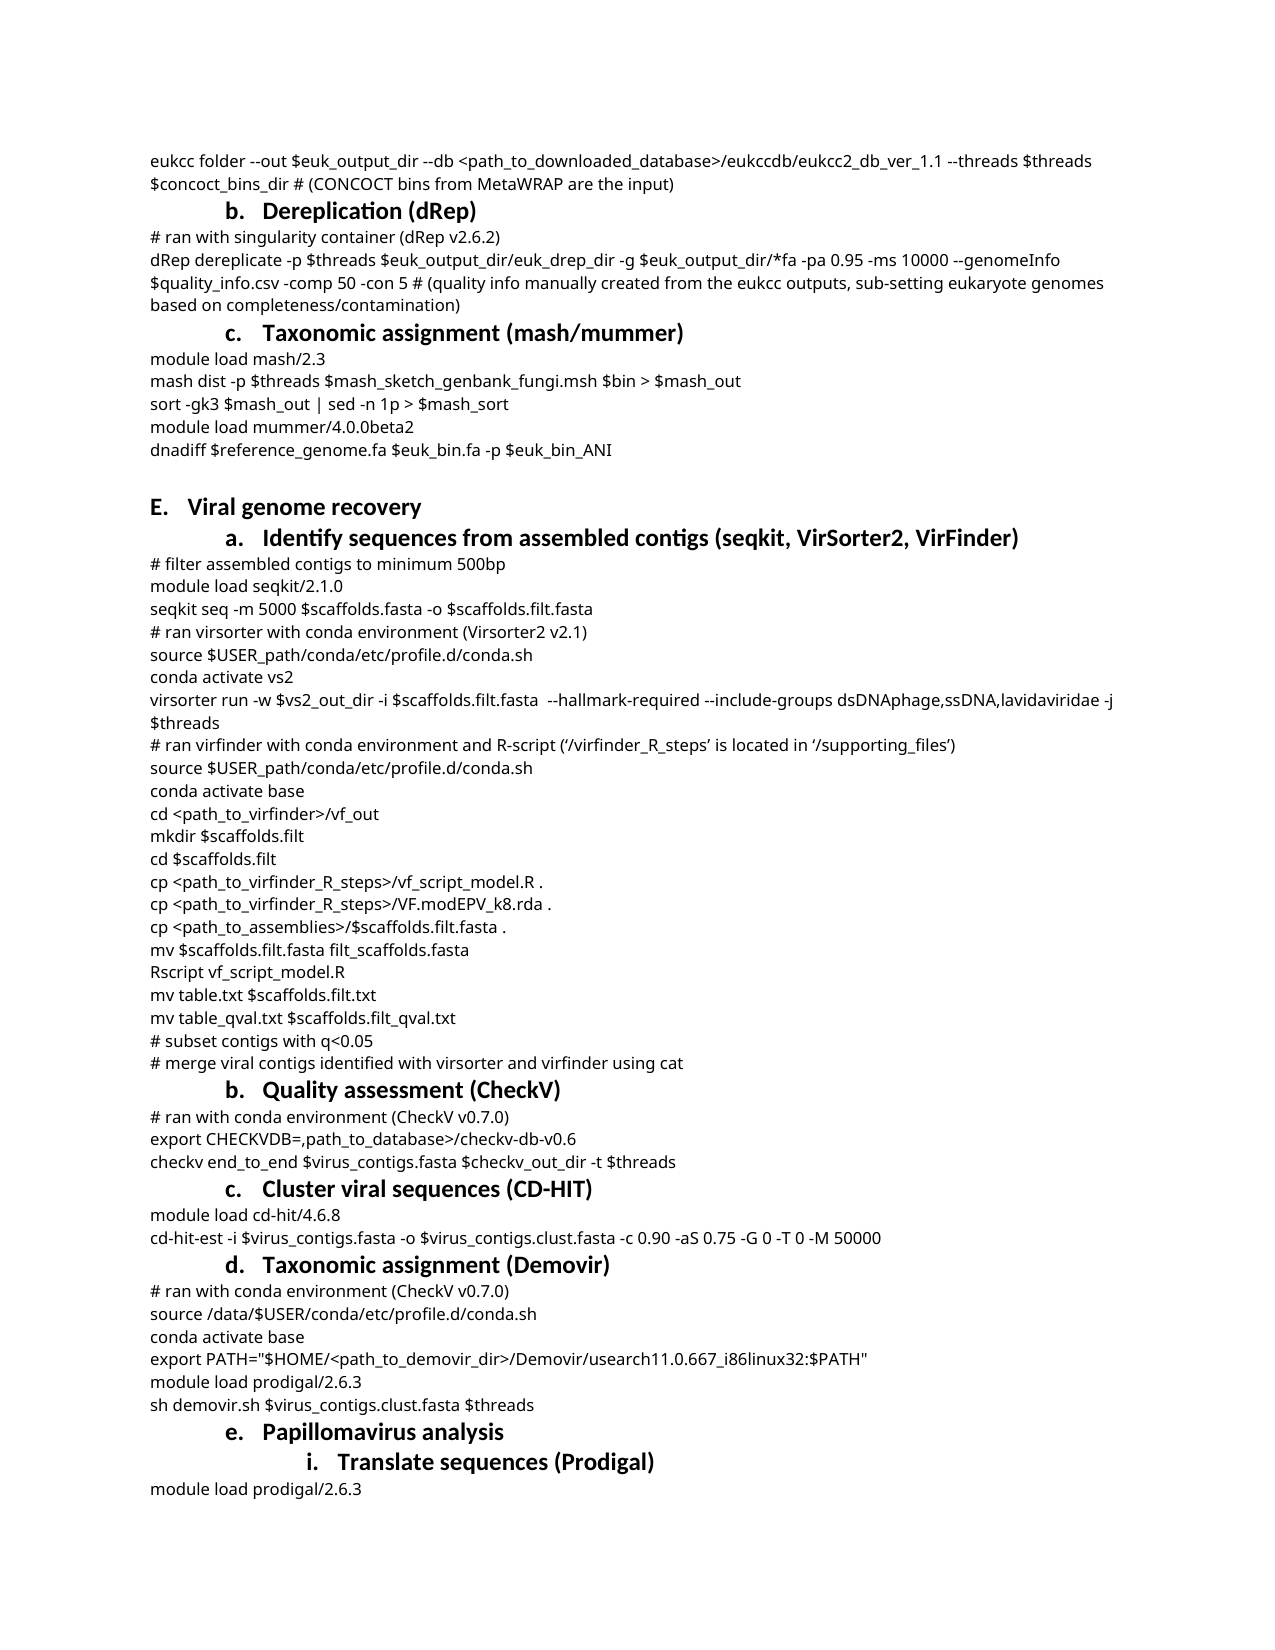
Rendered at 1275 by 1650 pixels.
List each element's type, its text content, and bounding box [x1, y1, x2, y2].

text # ran with conda environment (CheckV v0.7.0) [150, 1280, 1125, 1302]
text source /data/$USER/conda/etc/profile.d/conda.sh [150, 1302, 1125, 1325]
text source $USER_path/conda/etc/profile.d/conda.sh [150, 757, 1125, 779]
text mv table.txt $scaffolds.filt.txt [150, 984, 1125, 1007]
text # ran virfinder with conda environment and R-script (‘/virfinder_R_steps’ is located in ‘/supporting_files’) [150, 734, 1125, 757]
text eukcc folder --out $euk_output_dir --db <path_to_downloaded_database>/eukccdb/eukcc2_db_ver_1.1 --threads $threads $concoct_bins_dir # (CONCOCT bins from MetaWRAP are the input) [150, 150, 1125, 195]
text conda activate base [150, 1325, 1125, 1348]
text module load mummer/4.0.0beta2 [150, 415, 1125, 438]
text # filter assembled contigs to minimum 500bp [150, 552, 1125, 575]
list Identify sequences from assembled contigs (seqkit, VirSorter2, VirFinder) [225, 522, 1125, 552]
text # subset contigs with q<0.05 [150, 1029, 1125, 1052]
text # merge viral contigs identified with virsorter and virfinder using cat [150, 1052, 1125, 1075]
text mkdir $scaffolds.filt [150, 825, 1125, 848]
text dnadiff $reference_genome.fa $euk_bin.fa -p $euk_bin_ANI [150, 438, 1125, 461]
text cd <path_to_virfinder>/vf_out [150, 802, 1125, 825]
text conda activate vs2 [150, 666, 1125, 689]
list Papillomavirus analysis [225, 1416, 1125, 1447]
text module load prodigal/2.6.3 [150, 1371, 1125, 1393]
text module load mash/2.3 [150, 347, 1125, 370]
text cp <path_to_virfinder_R_steps>/vf_script_model.R . [150, 870, 1125, 893]
text module load cd-hit/4.6.8 [150, 1204, 1125, 1227]
list Viral genome recovery [150, 491, 1125, 522]
text conda activate base [150, 779, 1125, 802]
text checkv end_to_end $virus_contigs.fasta $checkv_out_dir -t $threads [150, 1151, 1125, 1173]
list Quality assessment (CheckV) [225, 1075, 1125, 1105]
text module load seqkit/2.1.0 [150, 575, 1125, 598]
text cd $scaffolds.filt [150, 848, 1125, 870]
text mash dist -p $threads $mash_sketch_genbank_fungi.msh $bin > $mash_out [150, 370, 1125, 393]
text cd-hit-est -i $virus_contigs.fasta -o $virus_contigs.clust.fasta -c 0.90 -aS 0.75 -G 0 -T 0 -M 50000 [150, 1227, 1125, 1249]
text cp <path_to_assemblies>/$scaffolds.filt.fasta . [150, 916, 1125, 938]
text source $USER_path/conda/etc/profile.d/conda.sh [150, 643, 1125, 666]
list Taxonomic assignment (Demovir) [225, 1249, 1125, 1280]
list Dereplication (dRep) [225, 195, 1125, 226]
text cp <path_to_virfinder_R_steps>/VF.modEPV_k8.rda . [150, 893, 1125, 916]
text export CHECKVDB=,path_to_database>/checkv-db-v0.6 [150, 1128, 1125, 1151]
text seqkit seq -m 5000 $scaffolds.fasta -o $scaffolds.filt.fasta [150, 598, 1125, 621]
text export PATH="$HOME/<path_to_demovir_dir>/Demovir/usearch11.0.667_i86linux32:$PATH" [150, 1348, 1125, 1371]
list Cluster viral sequences (CD-HIT) [225, 1173, 1125, 1204]
list Taxonomic assignment (mash/mummer) [225, 317, 1125, 347]
text Rscript vf_script_model.R [150, 961, 1125, 984]
text module load prodigal/2.6.3 [150, 1477, 1125, 1500]
text sh demovir.sh $virus_contigs.clust.fasta $threads [150, 1393, 1125, 1416]
text dRep dereplicate -p $threads $euk_output_dir/euk_drep_dir -g $euk_output_dir/*fa -pa 0.95 -ms 10000 --genomeInfo $quality_info.csv -comp 50 -con 5 # (quality info manually created from the eukcc outputs, sub-setting eukaryote genomes based on completeness/contamination) [150, 249, 1125, 317]
text # ran with singularity container (dRep v2.6.2) [150, 226, 1125, 249]
text # ran virsorter with conda environment (Virsorter2 v2.1) [150, 621, 1125, 643]
text # ran with conda environment (CheckV v0.7.0) [150, 1105, 1125, 1128]
text virsorter run -w $vs2_out_dir -i $scaffolds.filt.fasta --hallmark-required --include-groups dsDNAphage,ssDNA,lavidaviridae -j $threads [150, 689, 1125, 734]
text mv $scaffolds.filt.fasta filt_scaffolds.fasta [150, 938, 1125, 961]
list Translate sequences (Prodigal) [319, 1447, 1125, 1477]
text sort -gk3 $mash_out | sed -n 1p > $mash_sort [150, 393, 1125, 415]
text mv table_qval.txt $scaffolds.filt_qval.txt [150, 1007, 1125, 1029]
